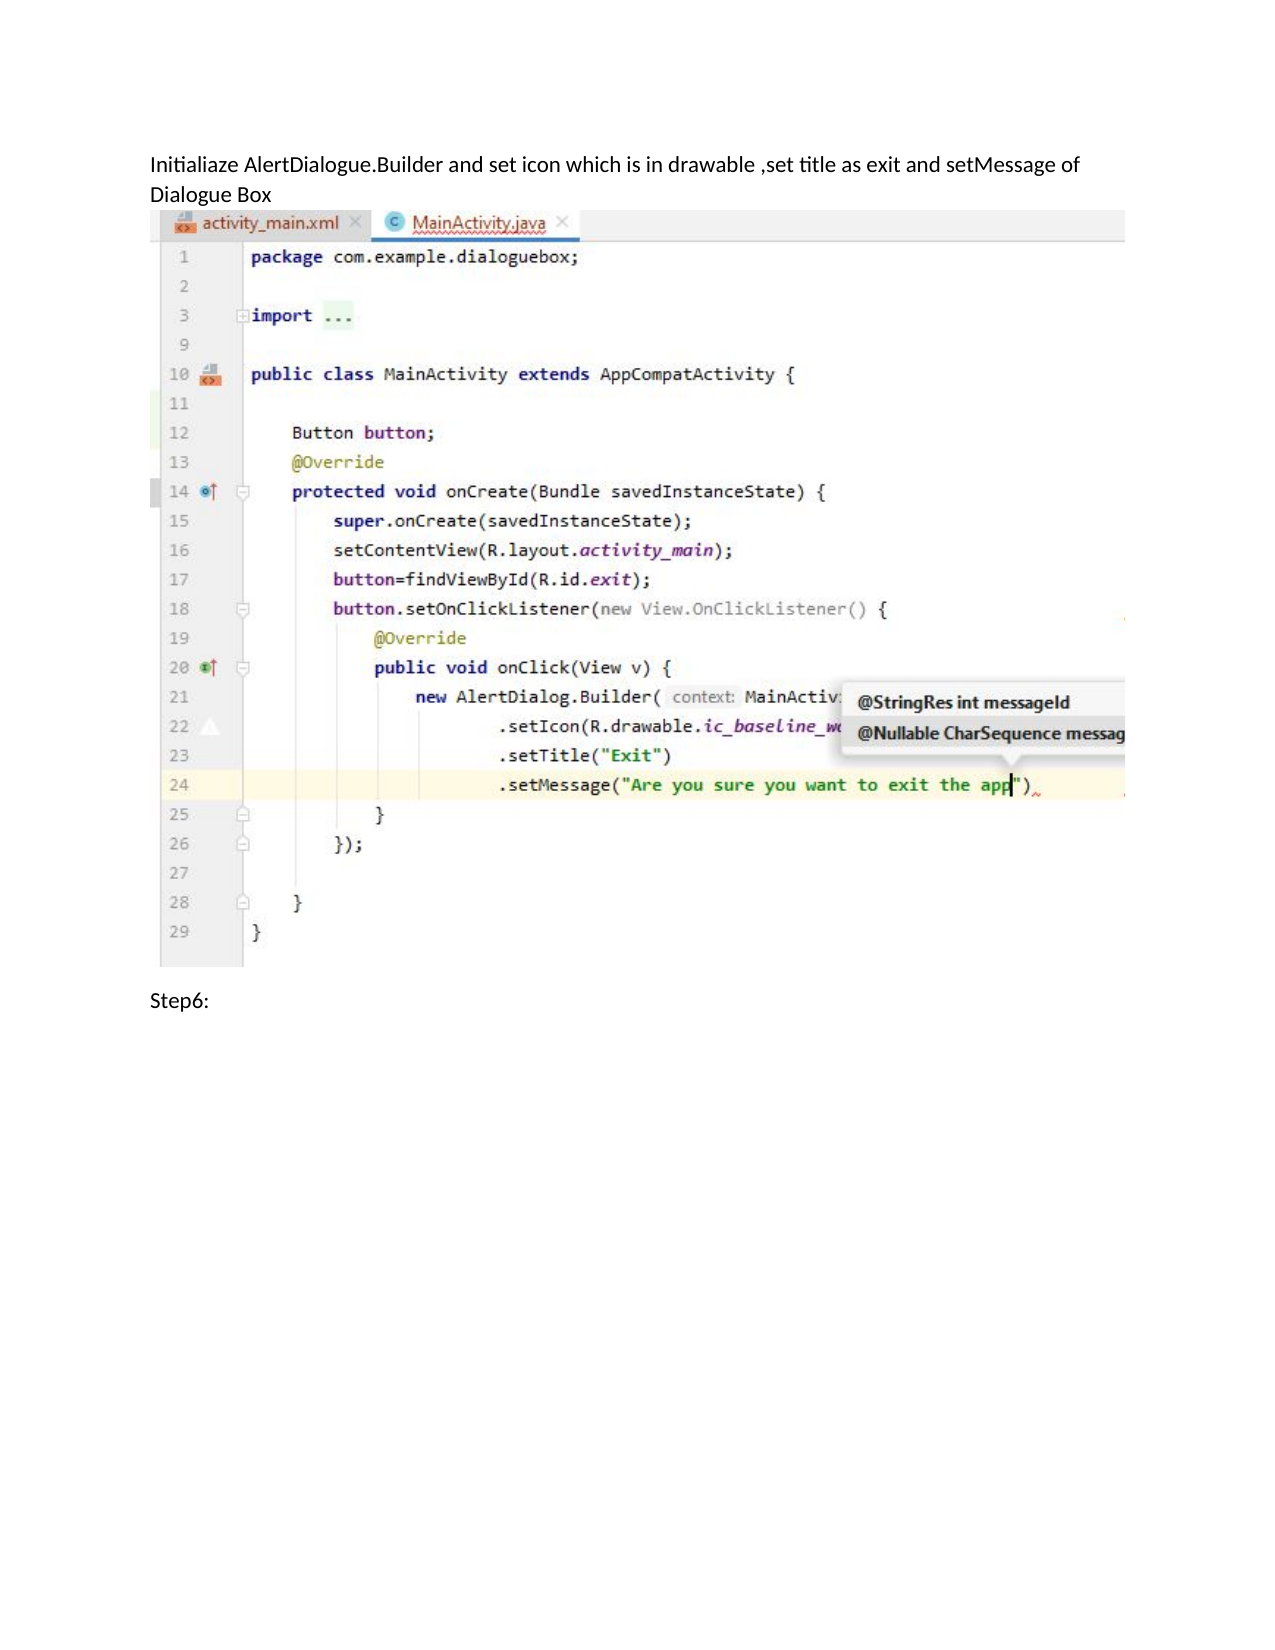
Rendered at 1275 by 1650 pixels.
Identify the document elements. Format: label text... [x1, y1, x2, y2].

text Initialiaze AlertDialogue.Builder and set icon which is in drawable ,set title as exit and setMessage of Dialogue Box [150, 150, 1125, 210]
text Step6: [150, 986, 1125, 1014]
picture [150, 210, 1125, 967]
